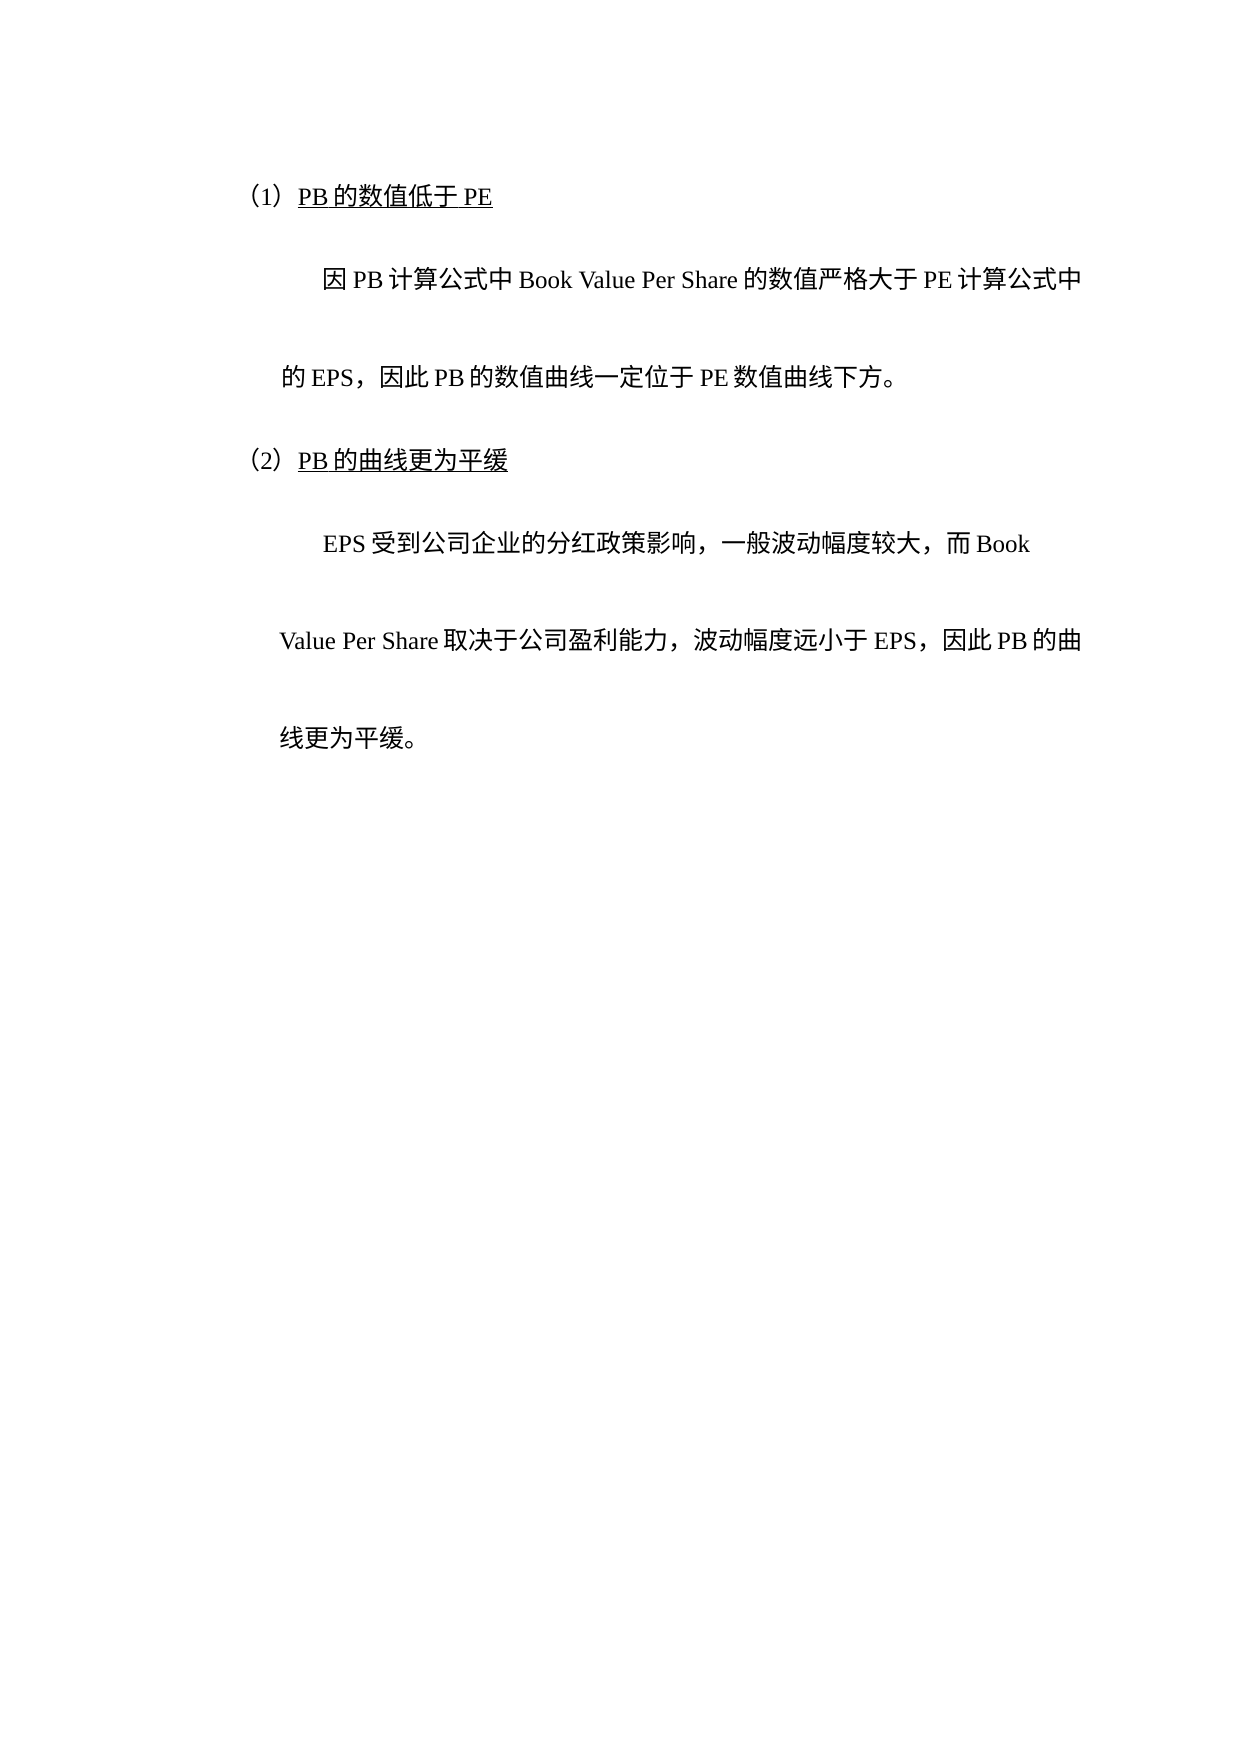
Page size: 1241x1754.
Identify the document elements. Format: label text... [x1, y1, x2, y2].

text （2）PB的曲线更为平缓 [191, 426, 1092, 491]
text 因PB计算公式中Book Value Per Share的数值严格大于PE计算公式中的EPS，因此PB的数值曲线一定位于PE数值曲线下方。 [281, 245, 1092, 408]
text EPS受到公司企业的分红政策影响，一般波动幅度较大，而Book Value Per Share取决于公司盈利能力，波动幅度远小于EPS，因此PB的曲线更为平缓。 [279, 509, 1092, 769]
text （1）PB的数值低于PE [191, 162, 1092, 227]
